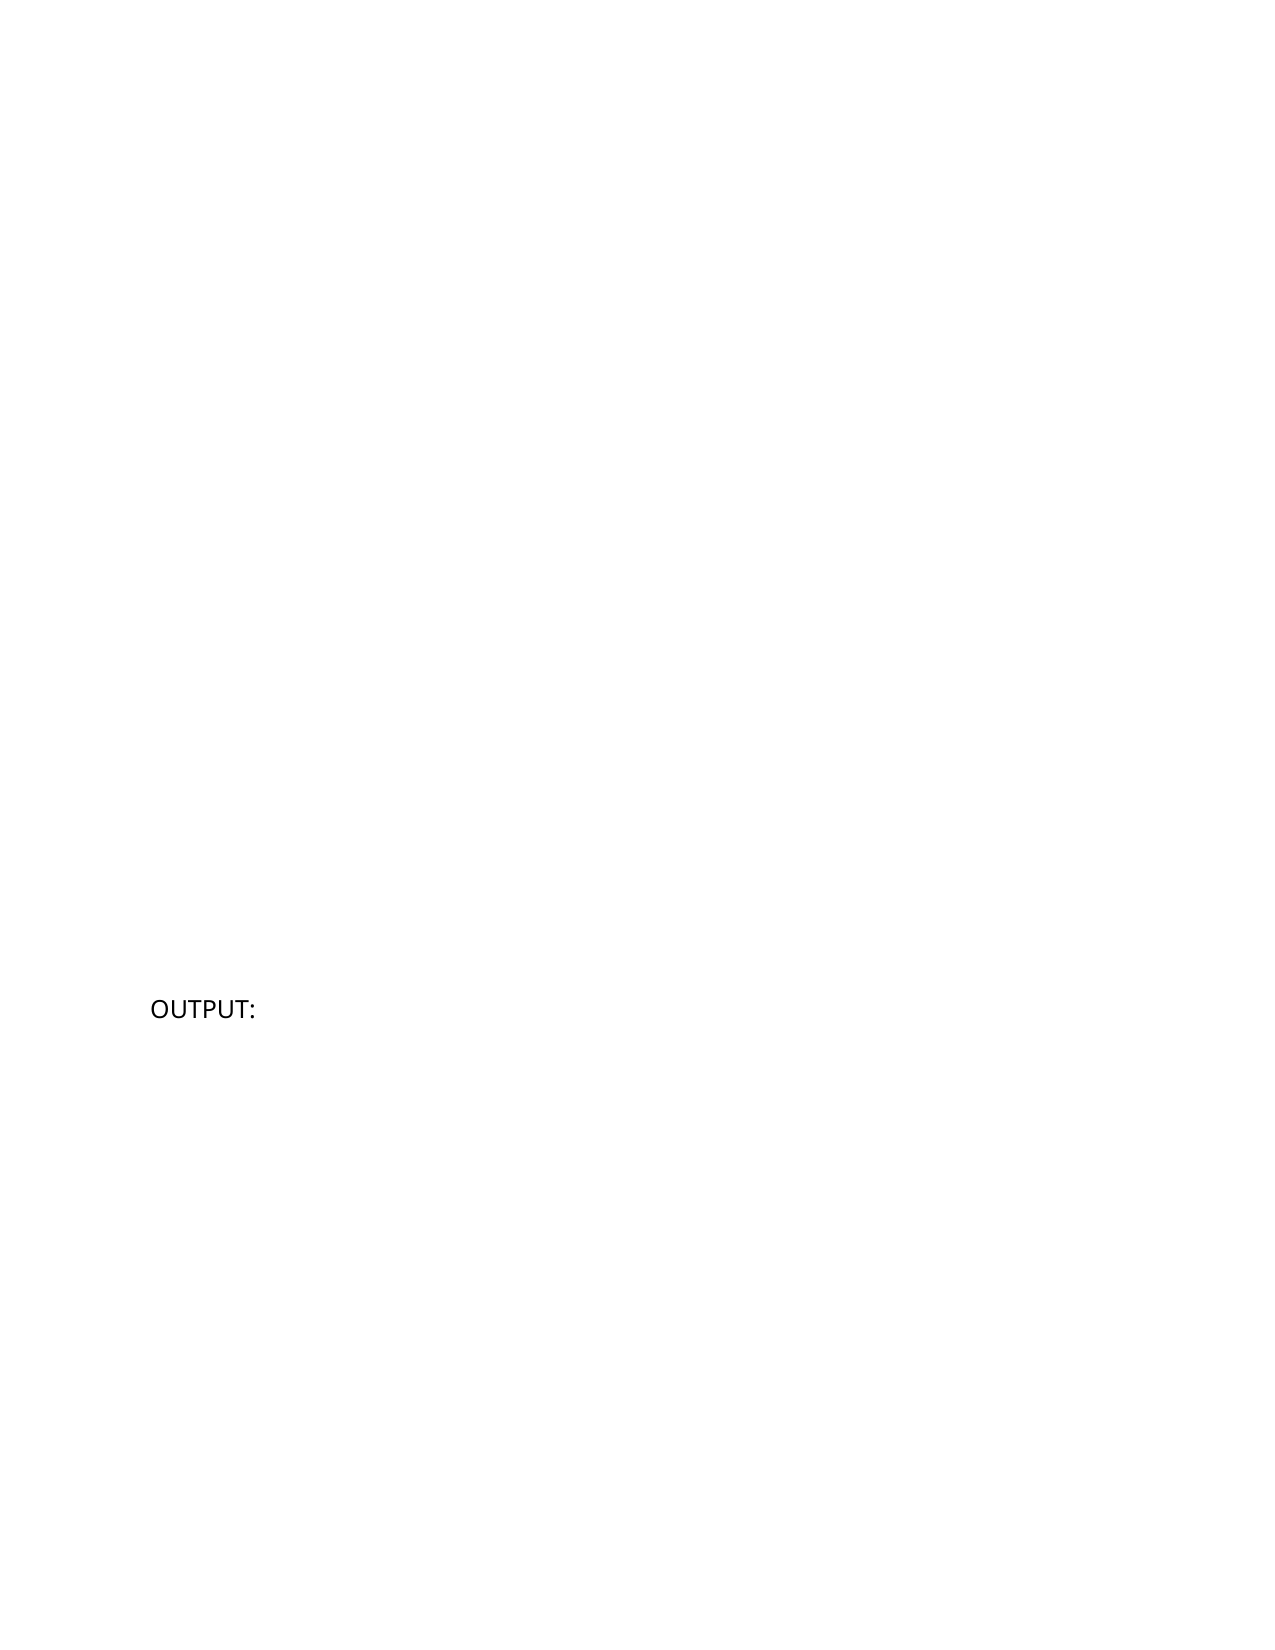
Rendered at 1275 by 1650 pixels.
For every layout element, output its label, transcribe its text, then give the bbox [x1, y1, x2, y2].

text OUTPUT: [150, 992, 1125, 1026]
